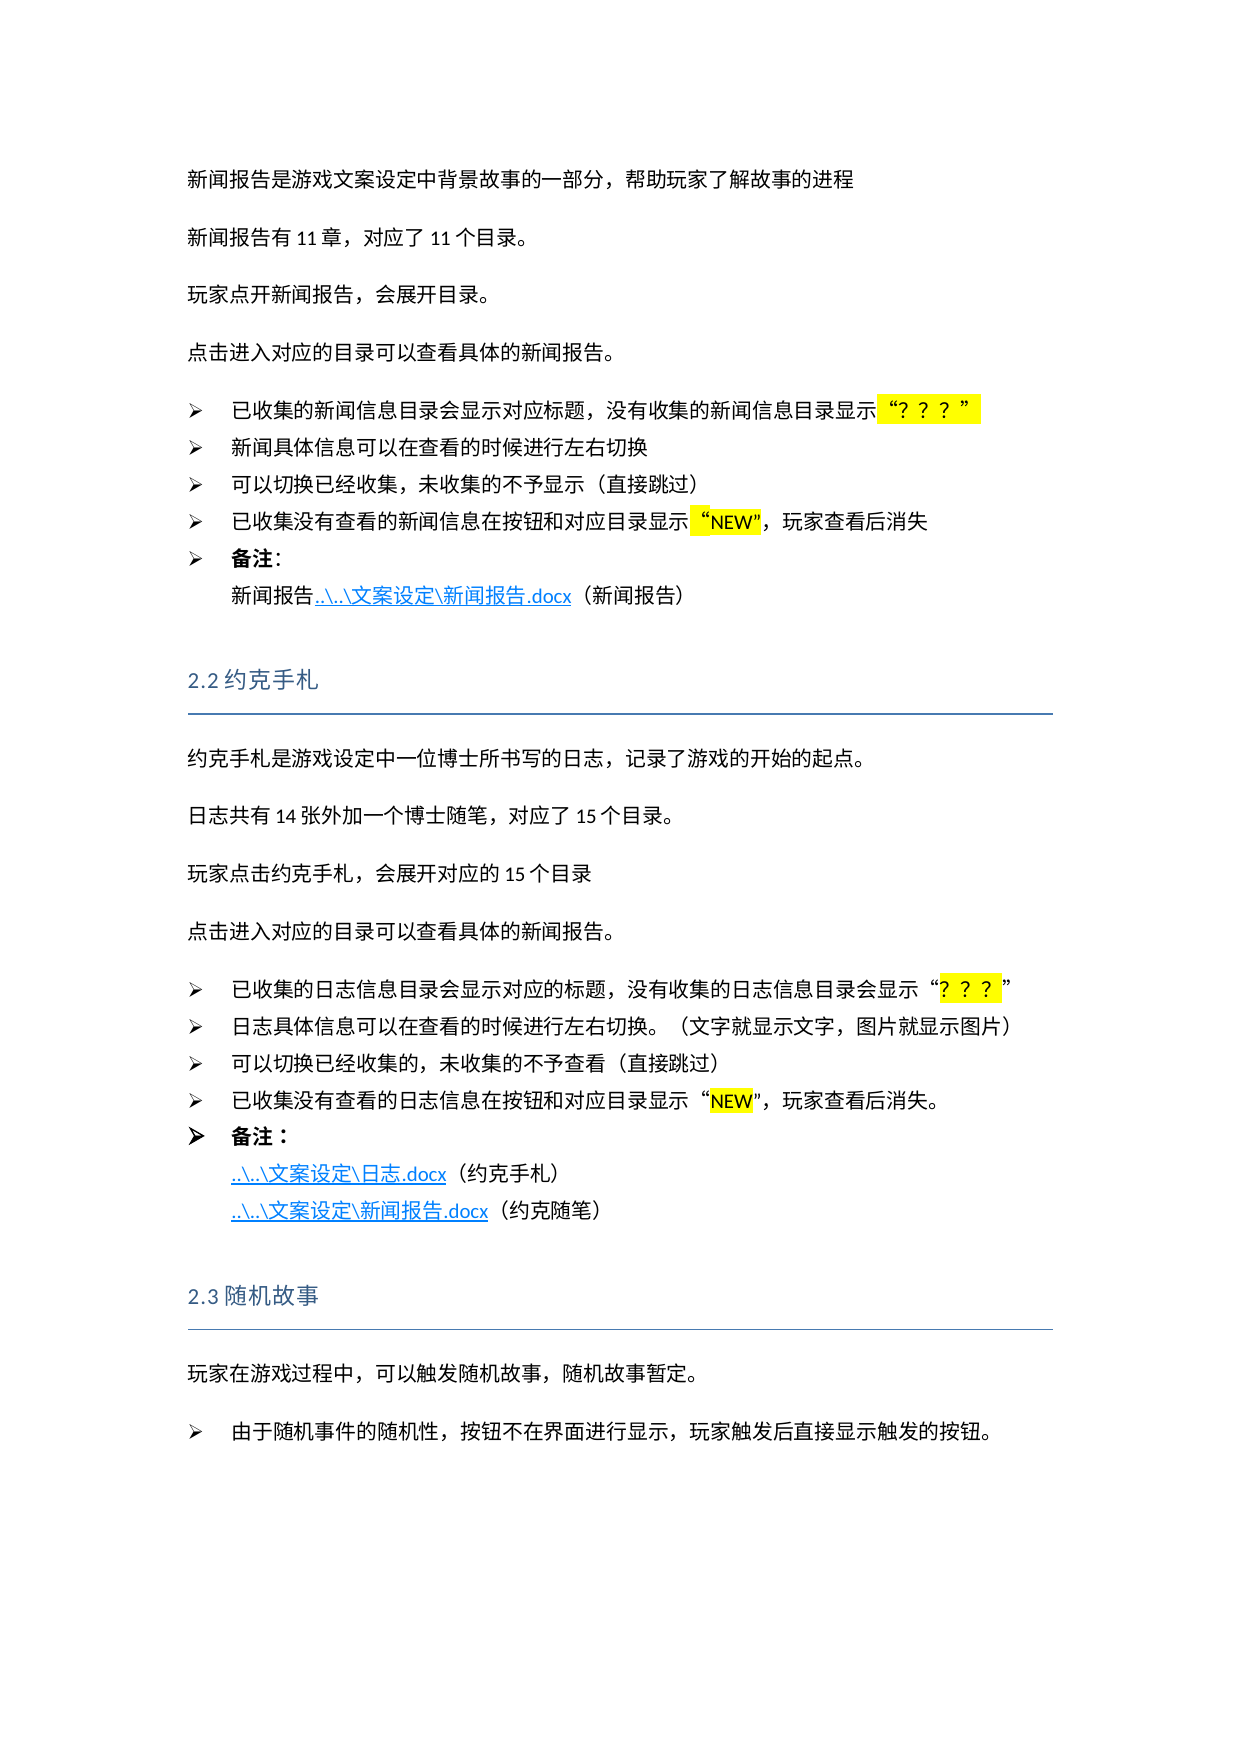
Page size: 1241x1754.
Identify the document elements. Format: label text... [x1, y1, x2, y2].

text 玩家点开新闻报告，会展开目录。 [187, 278, 1053, 310]
text 点击进入对应的目录可以查看具体的新闻报告。 [187, 914, 1053, 947]
list 备注： [187, 1120, 1053, 1152]
list 已收集没有查看的新闻信息在按钮和对应目录显示“NEW”，玩家查看后消失 [187, 504, 1053, 537]
list ..\..\文案设定\新闻报告.docx（约克随笔） [231, 1193, 1053, 1226]
text 新闻报告是游戏文案设定中背景故事的一部分，帮助玩家了解故事的进程 [187, 162, 1053, 194]
list 备注： [187, 541, 1053, 574]
list 新闻具体信息可以在查看的时候进行左右切换 [187, 430, 1053, 463]
list ..\..\文案设定\日志.docx（约克手札） [231, 1157, 1053, 1189]
list 新闻报告..\..\文案设定\新闻报告.docx（新闻报告） [231, 578, 1053, 611]
list 可以切换已经收集的，未收集的不予查看（直接跳过） [187, 1046, 1053, 1078]
text 新闻报告有11章，对应了11个目录。 [187, 220, 1053, 252]
text 玩家在游戏过程中，可以触发随机故事，随机故事暂定。 [187, 1356, 1053, 1389]
list 可以切换已经收集，未收集的不予显示（直接跳过） [187, 467, 1053, 500]
list 由于随机事件的随机性，按钮不在界面进行显示，玩家触发后直接显示触发的按钮。 [187, 1414, 1053, 1446]
subtitle 2.2约克手札 [187, 646, 1053, 715]
text 玩家点击约克手札，会展开对应的15个目录 [187, 856, 1053, 889]
text 日志共有14张外加一个博士随笔，对应了15个目录。 [187, 798, 1053, 831]
list 日志具体信息可以在查看的时候进行左右切换。（文字就显示文字，图片就显示图片） [187, 1009, 1053, 1041]
list 已收集没有查看的日志信息在按钮和对应目录显示“NEW”，玩家查看后消失。 [187, 1083, 1053, 1115]
list 已收集的新闻信息目录会显示对应标题，没有收集的新闻信息目录显示“？？？” [187, 393, 1053, 426]
text 约克手札是游戏设定中一位博士所书写的日志，记录了游戏的开始的起点。 [187, 741, 1053, 773]
list 已收集的日志信息目录会显示对应的标题，没有收集的日志信息目录会显示“？？？” [187, 972, 1053, 1004]
text 点击进入对应的目录可以查看具体的新闻报告。 [187, 335, 1053, 368]
subtitle 2.3随机故事 [187, 1262, 1053, 1330]
